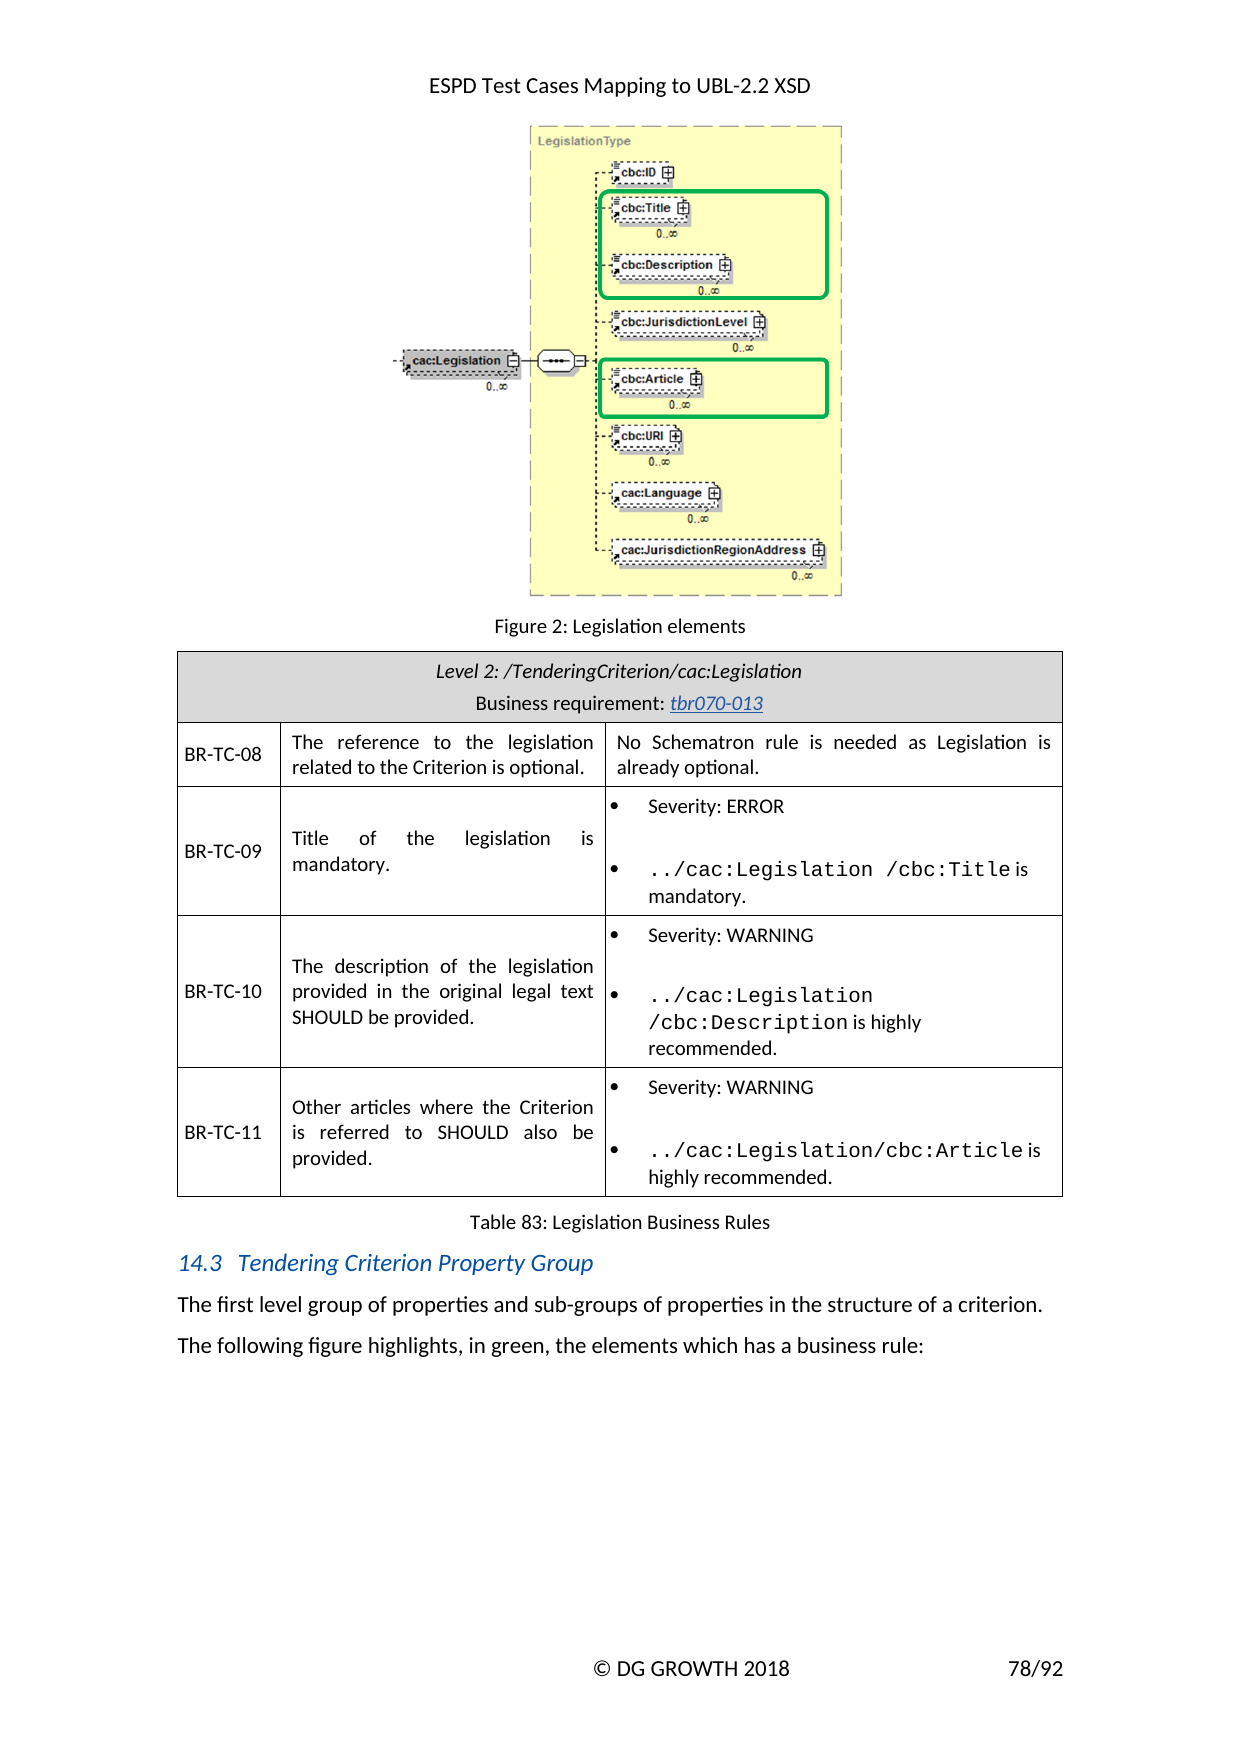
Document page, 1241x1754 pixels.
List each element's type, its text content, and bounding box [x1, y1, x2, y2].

subtitle Tendering Criterion Property Group [177, 1247, 1063, 1278]
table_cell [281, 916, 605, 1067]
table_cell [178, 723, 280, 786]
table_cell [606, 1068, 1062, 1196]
text Figure 2: Legislation elements [177, 613, 1063, 638]
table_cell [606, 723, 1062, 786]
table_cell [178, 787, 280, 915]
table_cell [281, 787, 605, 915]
text The following figure highlights, in green, the elements which has a business rule: [177, 1331, 1063, 1359]
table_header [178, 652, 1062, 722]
text Table 83: Legislation Business Rules [177, 1209, 1063, 1235]
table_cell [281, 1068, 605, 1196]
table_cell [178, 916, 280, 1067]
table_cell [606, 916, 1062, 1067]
text The first level group of properties and sub-groups of properties in the structure of a criterion. [177, 1290, 1063, 1318]
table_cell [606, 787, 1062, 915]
picture [393, 118, 848, 601]
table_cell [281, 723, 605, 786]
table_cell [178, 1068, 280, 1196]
